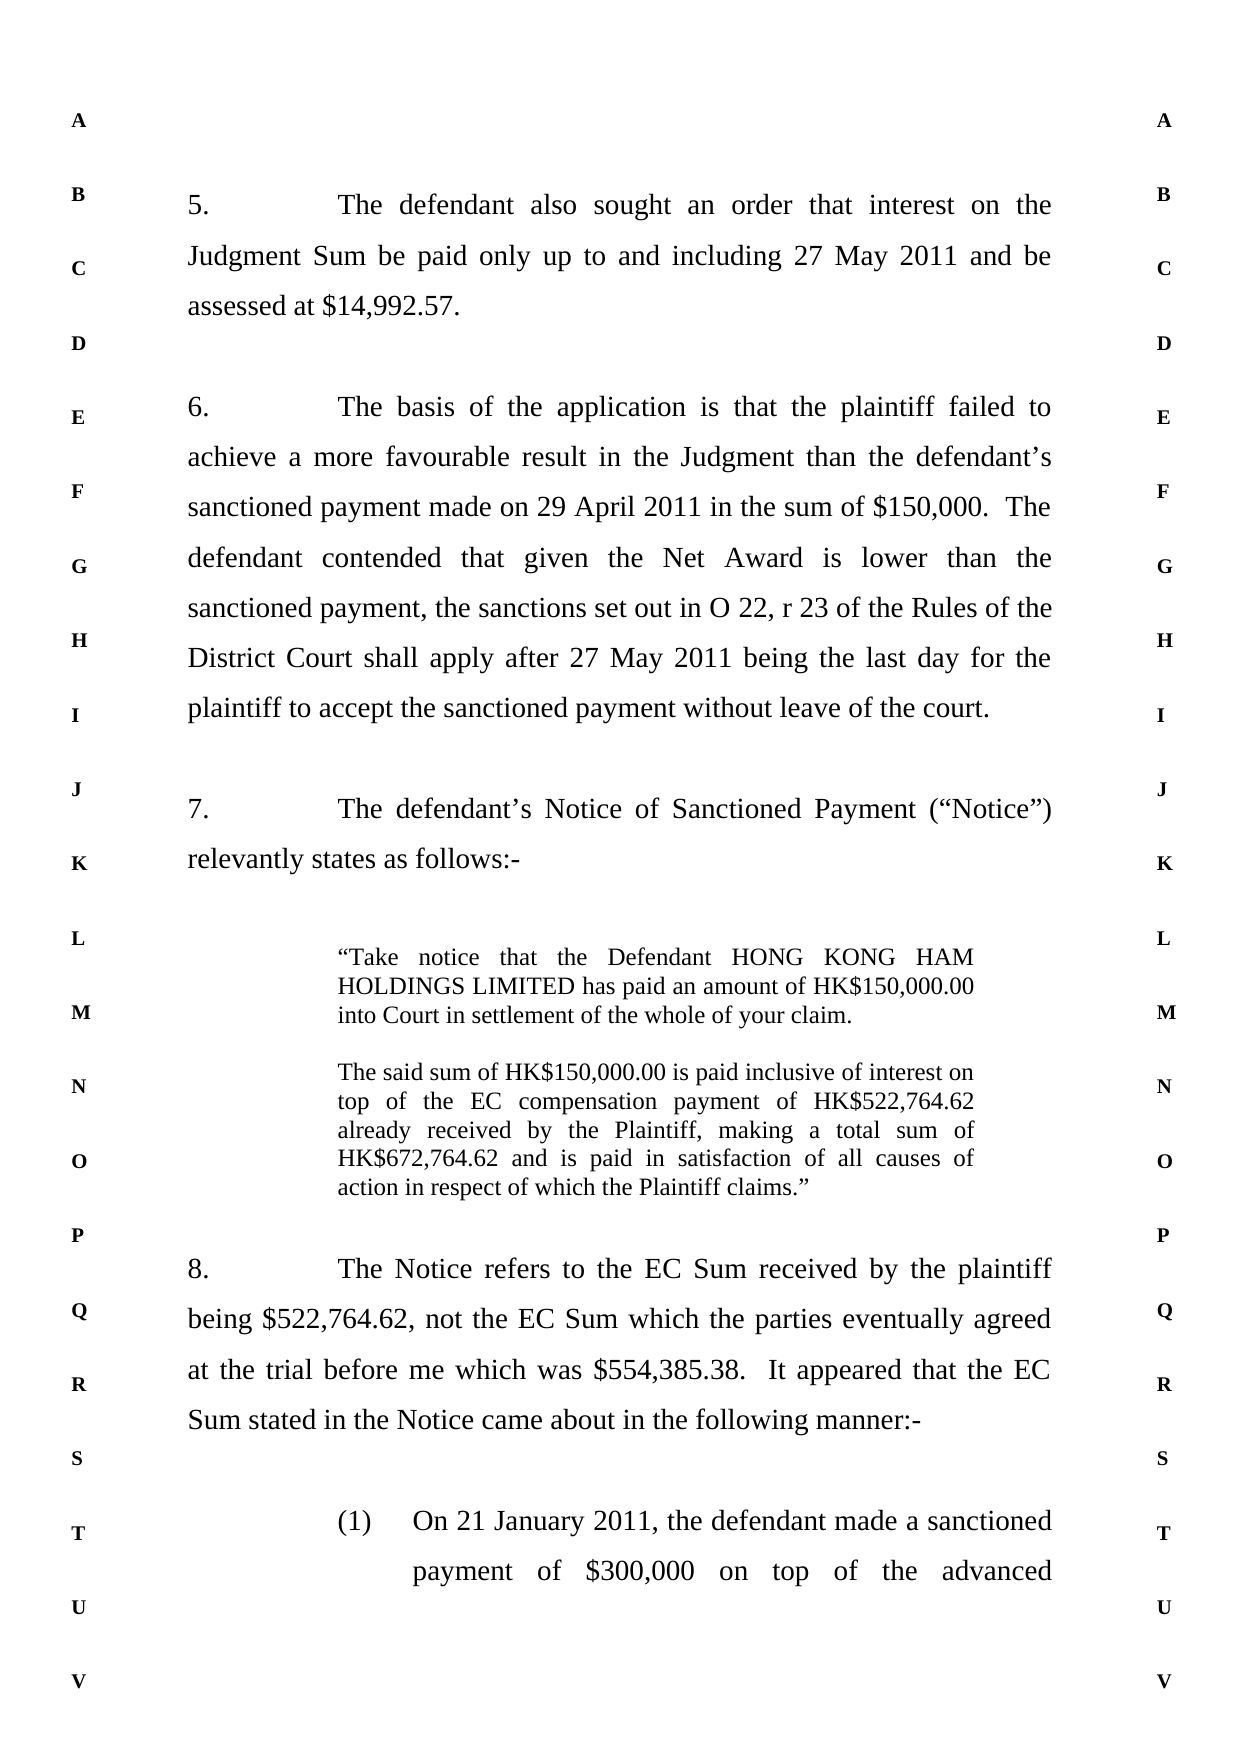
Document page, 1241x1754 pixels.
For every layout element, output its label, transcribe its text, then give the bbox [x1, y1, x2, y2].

list The Notice refers to the EC Sum received by the plaintiff being $522,764.62, not the EC Sum which the parties eventually agreed at the trial before me which was $554,385.38. It appeared that the EC Sum stated in the Notice came about in the following manner:- [187, 1251, 1053, 1436]
text “Take notice that the Defendant HONG KONG HAM HOLDINGS LIMITED has paid an amount of HK$150,000.00 into Court in settlement of the whole of your claim. [337, 942, 975, 1028]
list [337, 1503, 1053, 1587]
list The defendant also sought an order that interest on the Judgment Sum be paid only up to and including 27 May 2011 and be assessed at $14,992.57. [187, 187, 1053, 322]
list The basis of the application is that the plaintiff failed to achieve a more favourable result in the Judgment than the defendant’s sanctioned payment made on 29 April 2011 in the sum of $150,000. The defendant contended that given the Net Award is lower than the sanctioned payment, the sanctions set out in O 22, r 23 of the Rules of the District Court shall apply after 27 May 2011 being the last day for the plaintiff to accept the sanctioned payment without leave of the court. [187, 389, 1053, 724]
text The said sum of HK$150,000.00 is paid inclusive of interest on top of the EC compensation payment of HK$522,764.62 already received by the Plaintiff, making a total sum of HK$672,764.62 and is paid in satisfaction of all causes of action in respect of which the Plaintiff claims.” [337, 1057, 975, 1201]
list The defendant’s Notice of Sanctioned Payment (“Notice”) relevantly states as follows:- [187, 791, 1053, 875]
